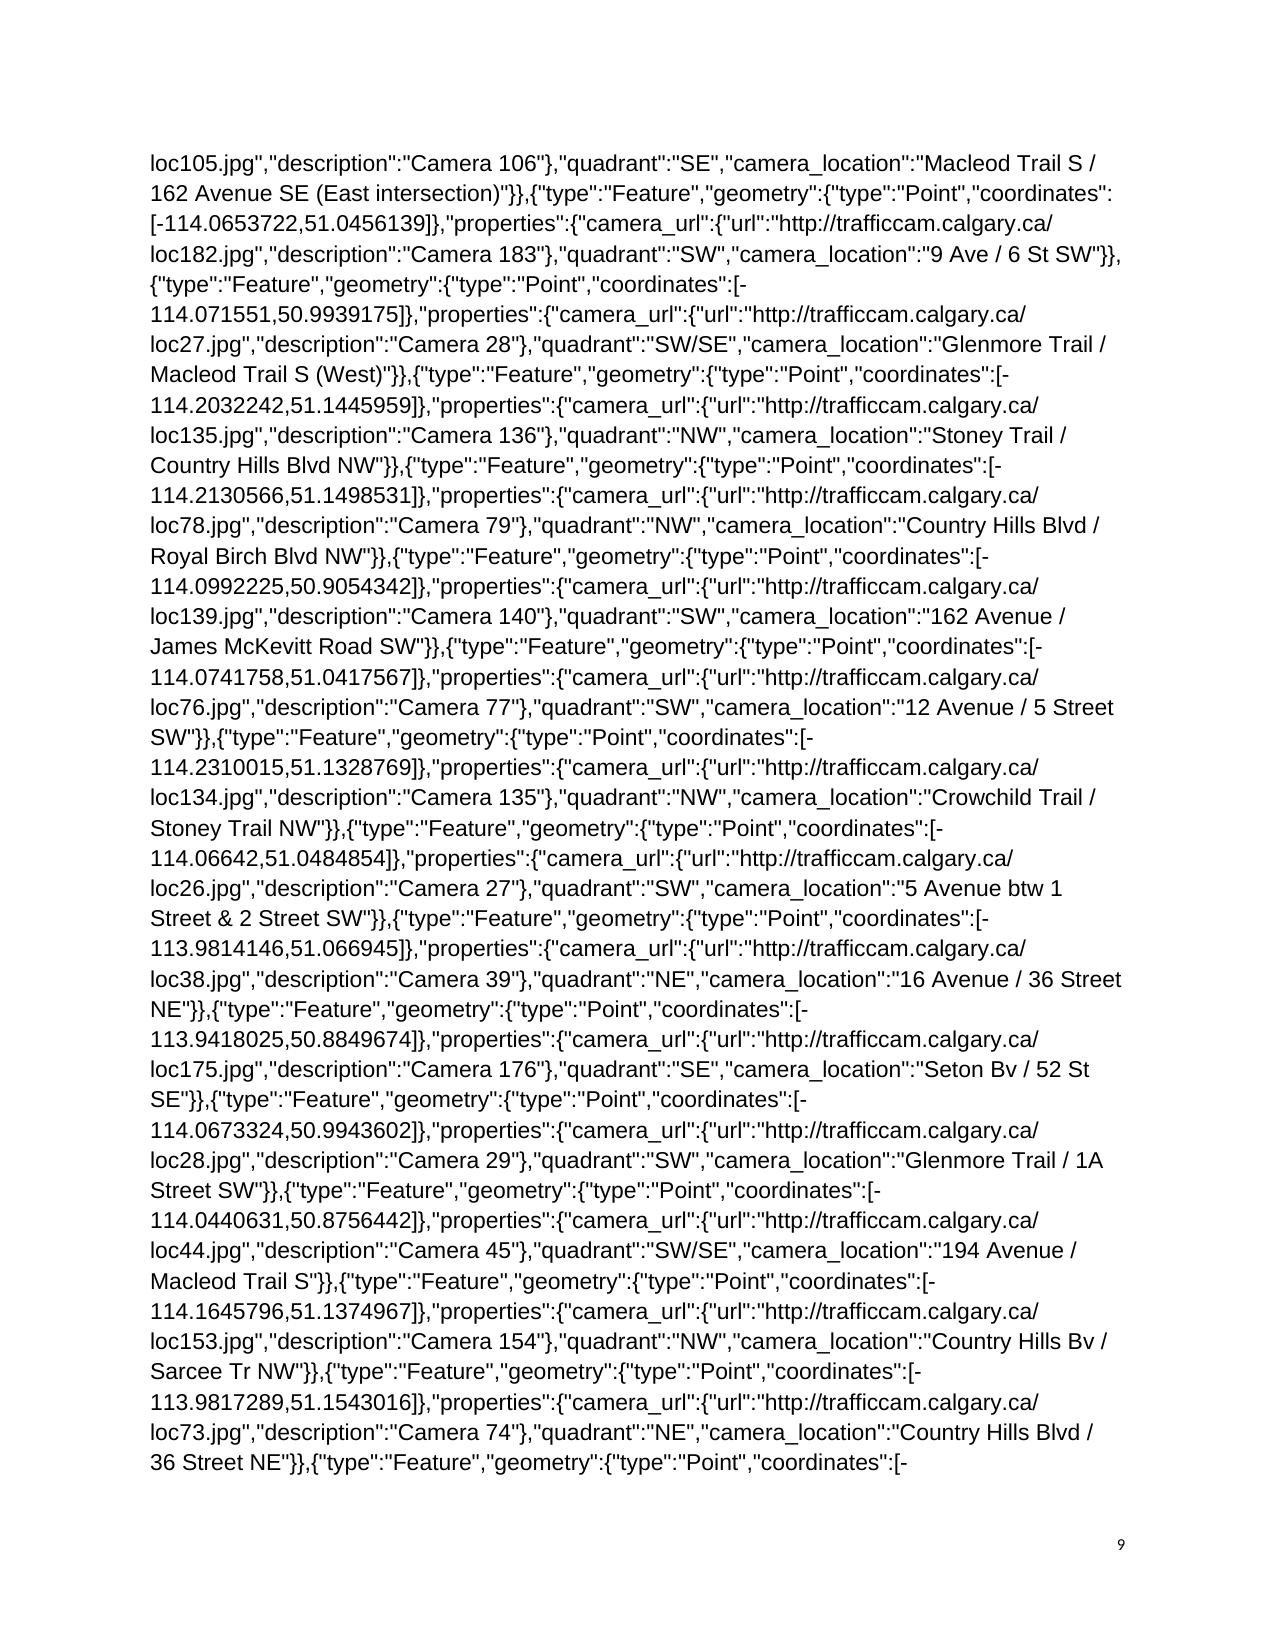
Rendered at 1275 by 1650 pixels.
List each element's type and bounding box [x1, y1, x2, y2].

text [150, 150, 1125, 1475]
